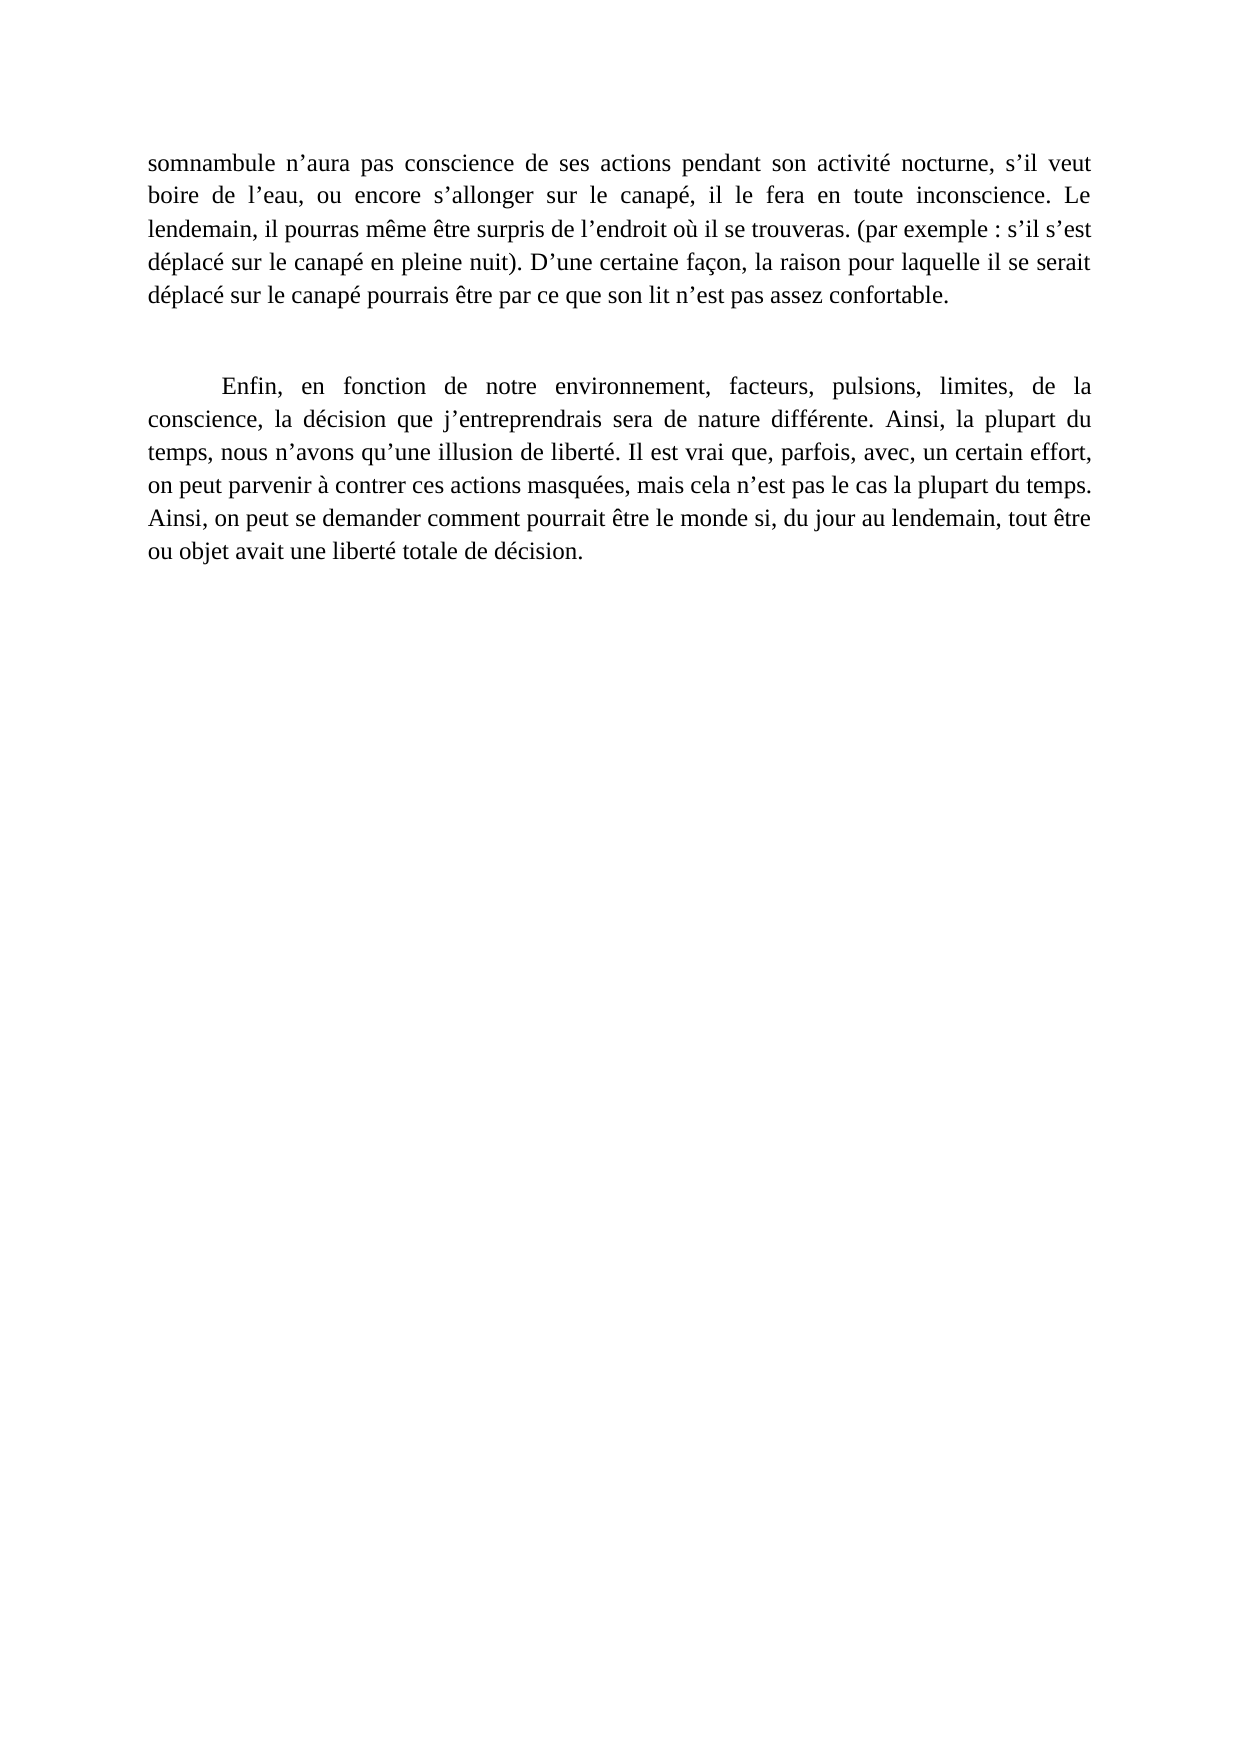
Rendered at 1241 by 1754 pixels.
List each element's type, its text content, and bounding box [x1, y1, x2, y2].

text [148, 148, 1093, 308]
text Enfin, en fonction de notre environnement, facteurs, pulsions, limites, de la conscience, la décision que j’entreprendrais sera de nature différente. Ainsi, la plupart du temps, nous n’avons qu’une illusion de liberté. Il est vrai que, parfois, avec, un certain effort, on peut parvenir à contrer ces actions masquées, mais cela n’est pas le cas la plupart du temps. Ainsi, on peut se demander comment pourrait être le monde si, du jour au lendemain, tout être ou objet avait une liberté totale de décision. [148, 371, 1093, 564]
